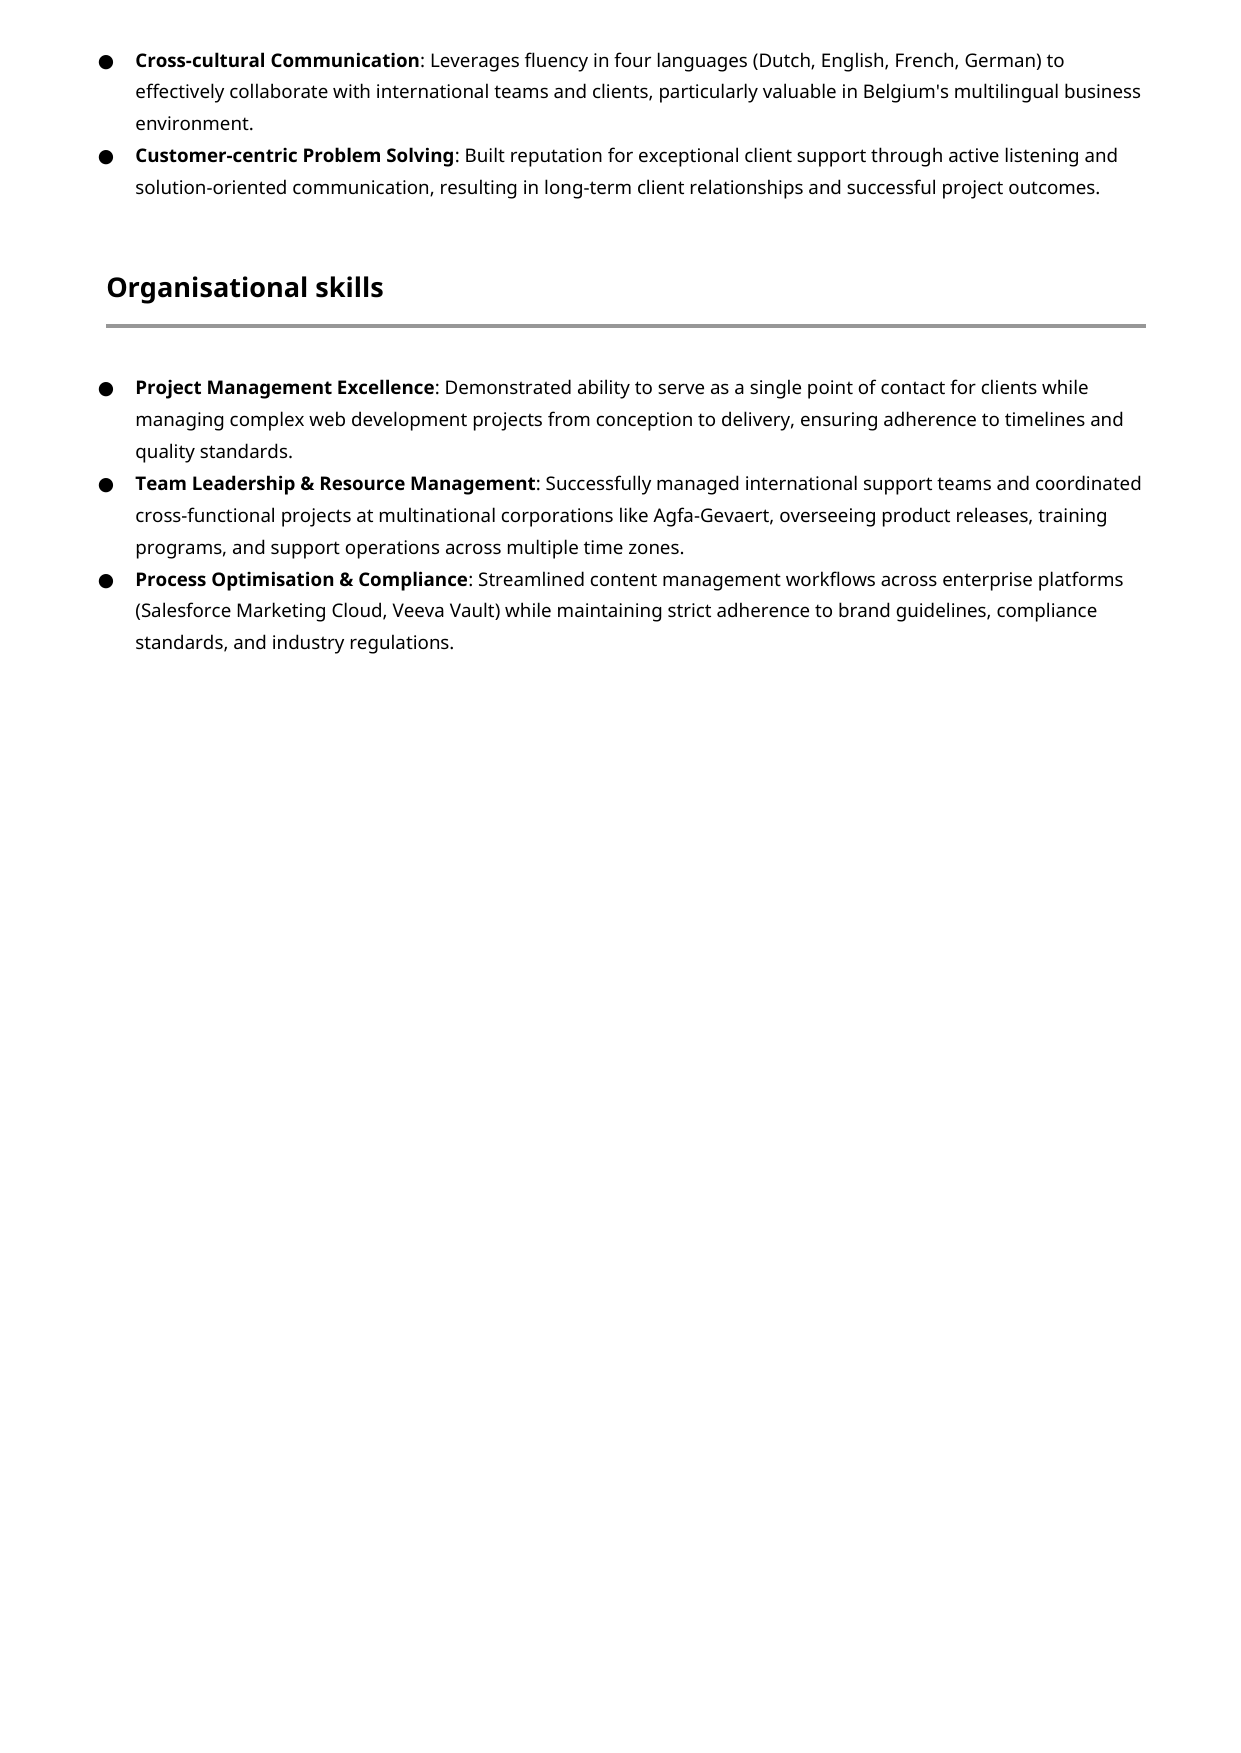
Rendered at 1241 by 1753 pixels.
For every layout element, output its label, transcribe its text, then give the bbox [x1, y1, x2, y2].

list Customer-centric Problem Solving: Built reputation for exceptional client support through active listening and solution-oriented communication, resulting in long-term client relationships and successful project outcomes. [98, 142, 1154, 200]
list Cross-cultural Communication: Leverages fluency in four languages (Dutch, English, French, German) to effectively collaborate with international teams and clients, particularly valuable in Belgium's multilingual business environment. [98, 47, 1154, 136]
list Project Management Excellence: Demonstrated ability to serve as a single point of contact for clients while managing complex web development projects from conception to delivery, ensuring adherence to timelines and quality standards. [98, 375, 1154, 464]
list Team Leadership & Resource Management: Successfully managed international support teams and coordinated cross-functional projects at multinational corporations like Agfa-Gevaert, overseeing product releases, training programs, and support operations across multiple time zones. [98, 470, 1154, 559]
text Organisational skills [60, 268, 1154, 305]
list Process Optimisation & Compliance: Streamlined content management workflows across enterprise platforms (Salesforce Marketing Cloud, Veeva Vault) while maintaining strict adherence to brand guidelines, compliance standards, and industry regulations. [98, 566, 1154, 655]
